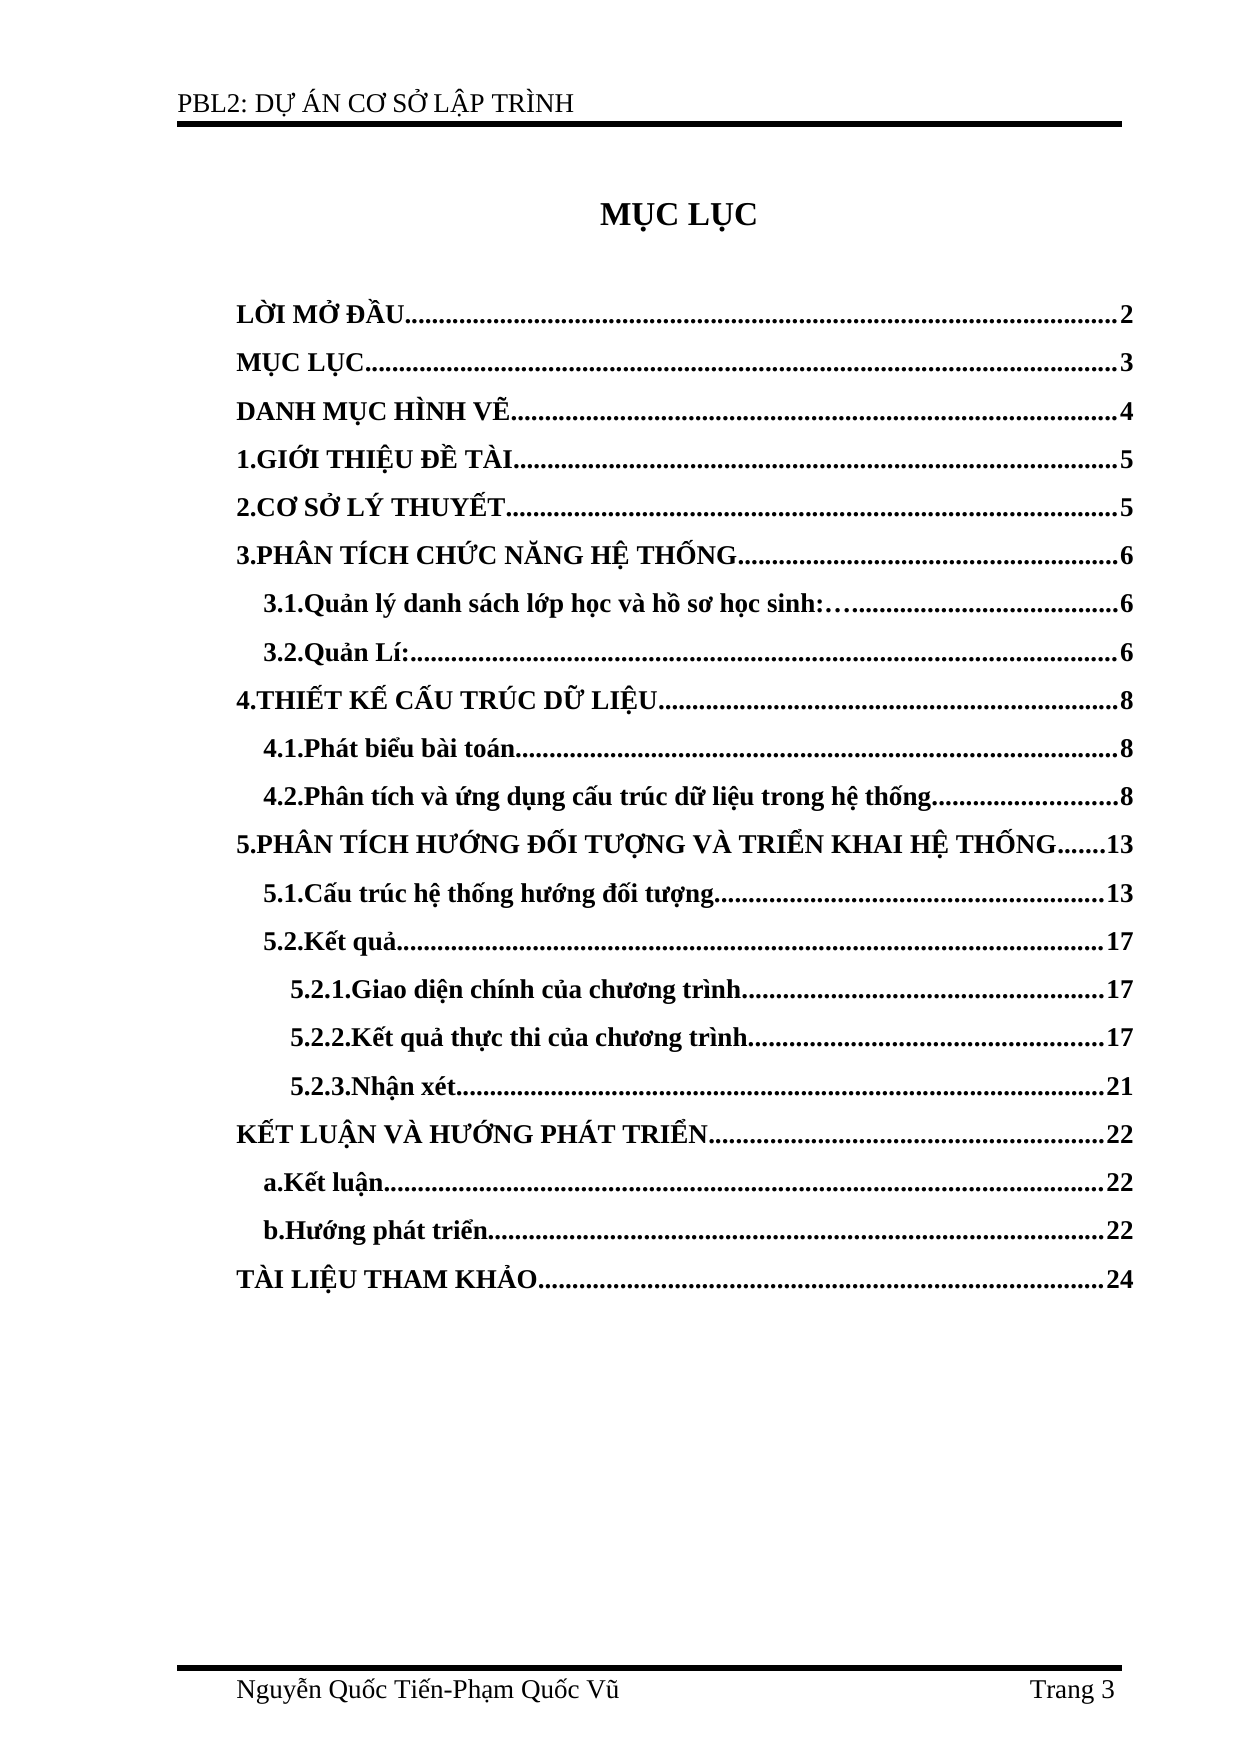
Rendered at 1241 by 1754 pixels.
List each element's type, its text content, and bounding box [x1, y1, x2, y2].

text LỜI MỞ ĐẦU 2 [177, 298, 1122, 329]
text 5.2.3.Nhận xét 21 [231, 1070, 1122, 1101]
text 5.2.1.Giao diện chính của chương trình 17 [231, 973, 1122, 1004]
text 5.2.Kết quả 17 [204, 925, 1122, 956]
text b.Hướng phát triển 22 [204, 1214, 1122, 1246]
text 5.1.Cấu trúc hệ thống hướng đối tượng 13 [204, 877, 1122, 908]
text 3.1.Quản lý danh sách lớp học và hồ sơ học sinh:… 6 [204, 587, 1122, 619]
text 1.GIỚI THIỆU ĐỀ TÀI 5 [177, 443, 1122, 474]
text KẾT LUẬN VÀ HƯỚNG PHÁT TRIỂN 22 [177, 1118, 1122, 1149]
text 3.2.Quản Lí: 6 [204, 636, 1122, 667]
title MỤC LỤC [177, 194, 1122, 232]
text 2.CƠ SỞ LÝ THUYẾT 5 [177, 491, 1122, 522]
text TÀI LIỆU THAM KHẢO 24 [177, 1263, 1122, 1294]
text 5.2.2.Kết quả thực thi của chương trình 17 [231, 1022, 1122, 1053]
text 4.1.Phát biểu bài toán 8 [204, 732, 1122, 763]
text MỤC LỤC 3 [177, 346, 1122, 377]
text 5.PHÂN TÍCH HƯỚNG ĐỐI TƯỢNG VÀ TRIỂN KHAI HỆ THỐNG 13 [177, 829, 1122, 860]
text 4.2.Phân tích và ứng dụng cấu trúc dữ liệu trong hệ thống 8 [204, 780, 1122, 812]
text DANH MỤC HÌNH VẼ 4 [177, 394, 1122, 426]
text 4.THIẾT KẾ CẤU TRÚC DỮ LIỆU 8 [177, 684, 1122, 715]
text 3.PHÂN TÍCH CHỨC NĂNG HỆ THỐNG 6 [177, 539, 1122, 570]
text a.Kết luận 22 [204, 1166, 1122, 1197]
